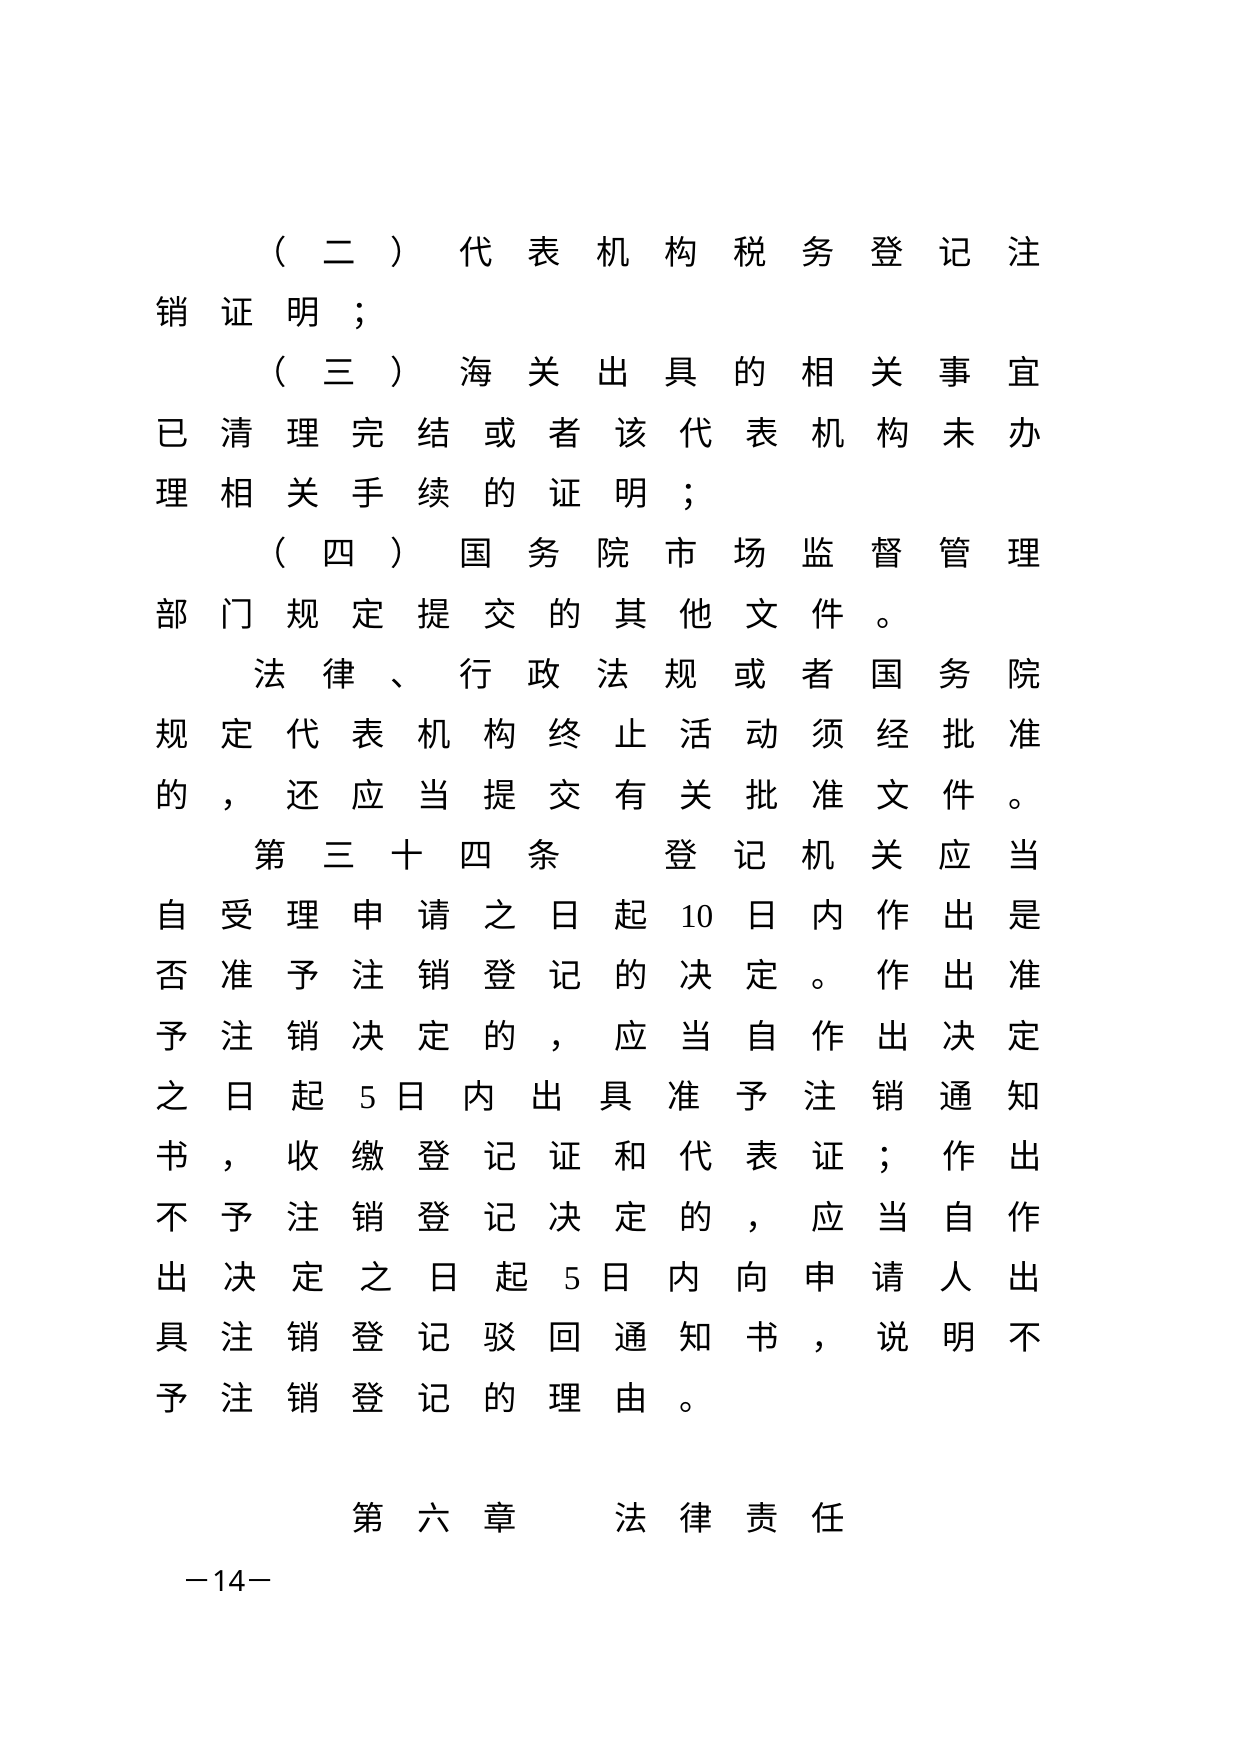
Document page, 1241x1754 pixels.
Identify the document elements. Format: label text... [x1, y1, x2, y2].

text （三）海关出具的相关事宜已清理完结或者该代表机构未办理相关手续的证明； [155, 340, 1073, 521]
text （四）国务院市场监督管理部门规定提交的其他文件。 [155, 521, 1073, 642]
text 第六章 法律责任 [155, 1486, 1073, 1546]
text （二）代表机构税务登记注销证明； [155, 219, 1073, 340]
text 第三十四条 登记机关应当自受理申请之日起10日内作出是否准予注销登记的决定。作出准予注销决定的，应当自作出决定之日起5日内出具准予注销通知书，收缴登记证和代表证；作出不予注销登记决定的，应当自作出决定之日起5日内向申请人出具注销登记驳回通知书，说明不予注销登记的理由。 [155, 823, 1073, 1426]
text 法律、行政法规或者国务院规定代表机构终止活动须经批准的，还应当提交有关批准文件。 [155, 642, 1073, 823]
